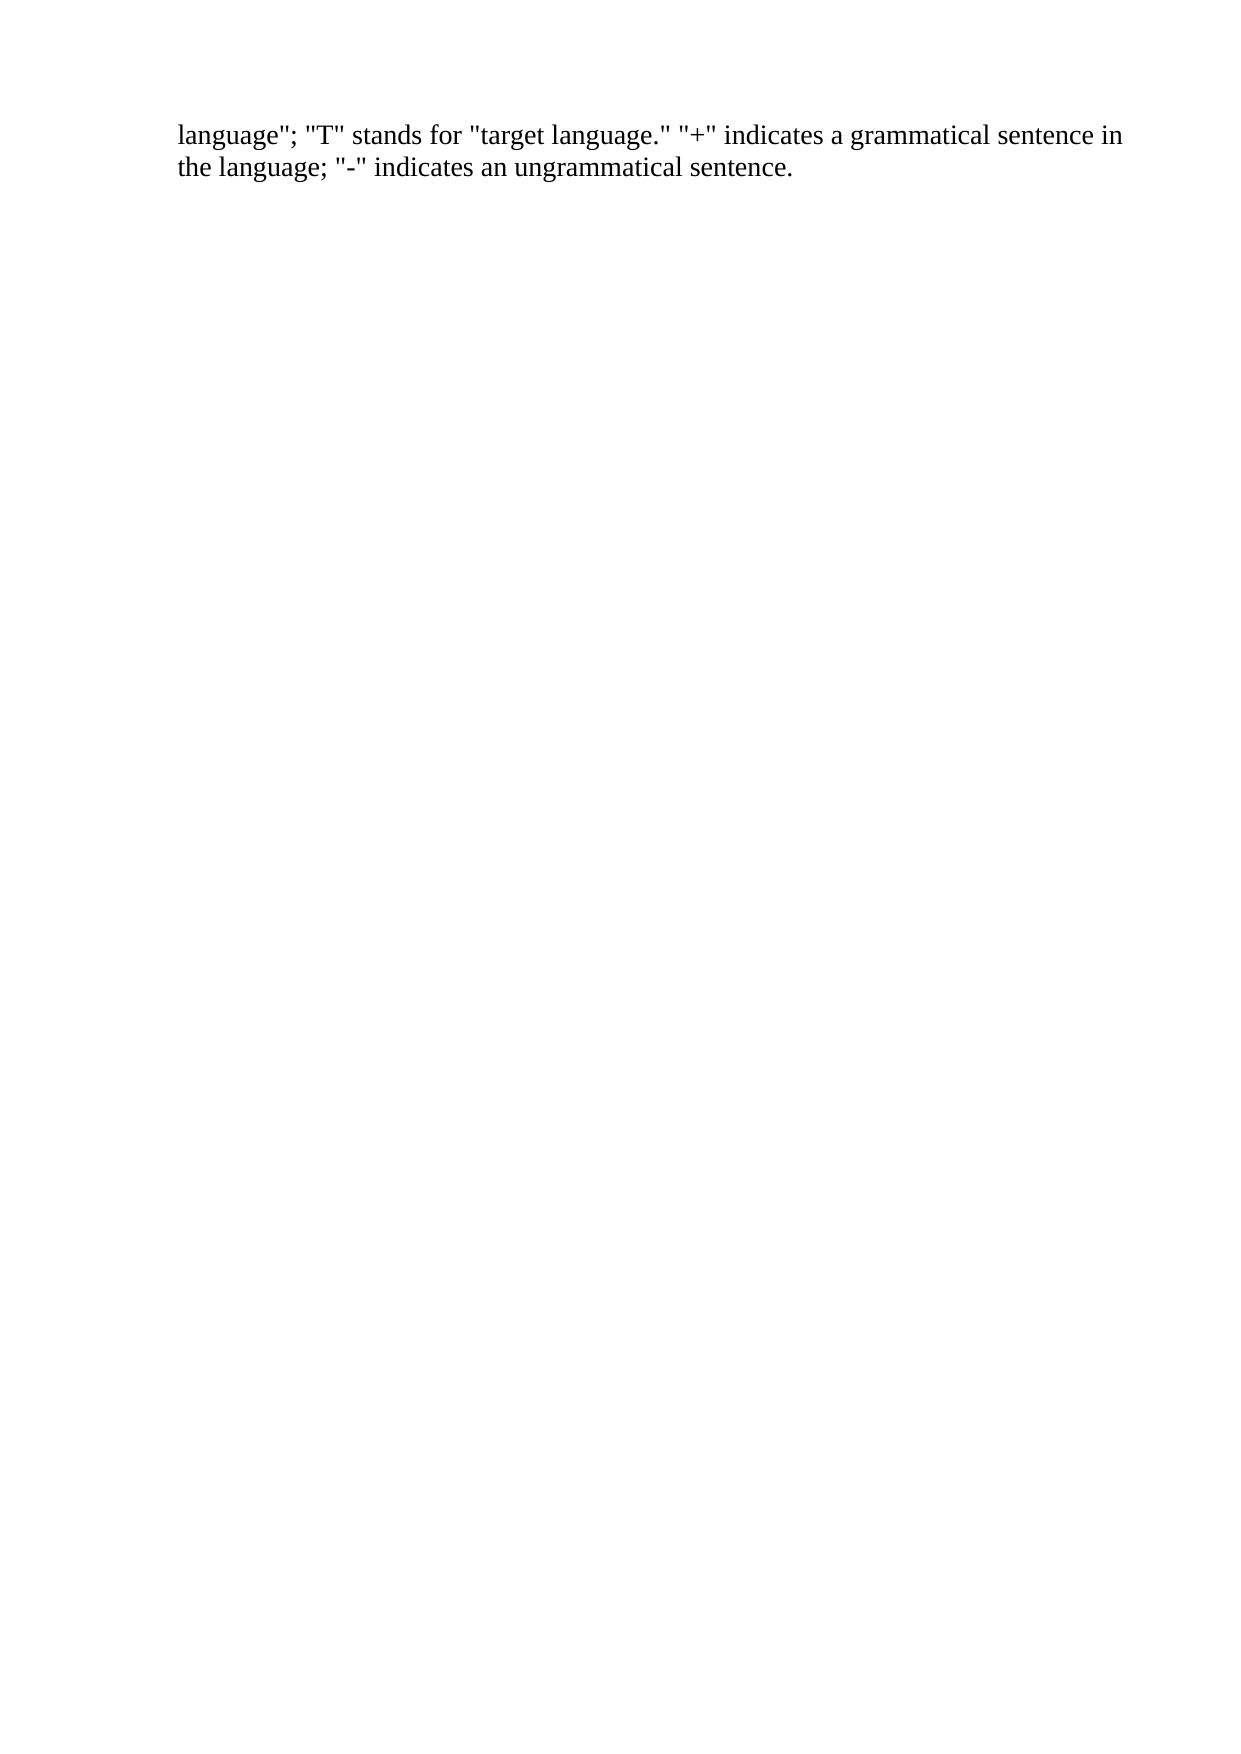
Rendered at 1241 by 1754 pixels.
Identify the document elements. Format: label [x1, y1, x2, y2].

text [177, 118, 1152, 183]
